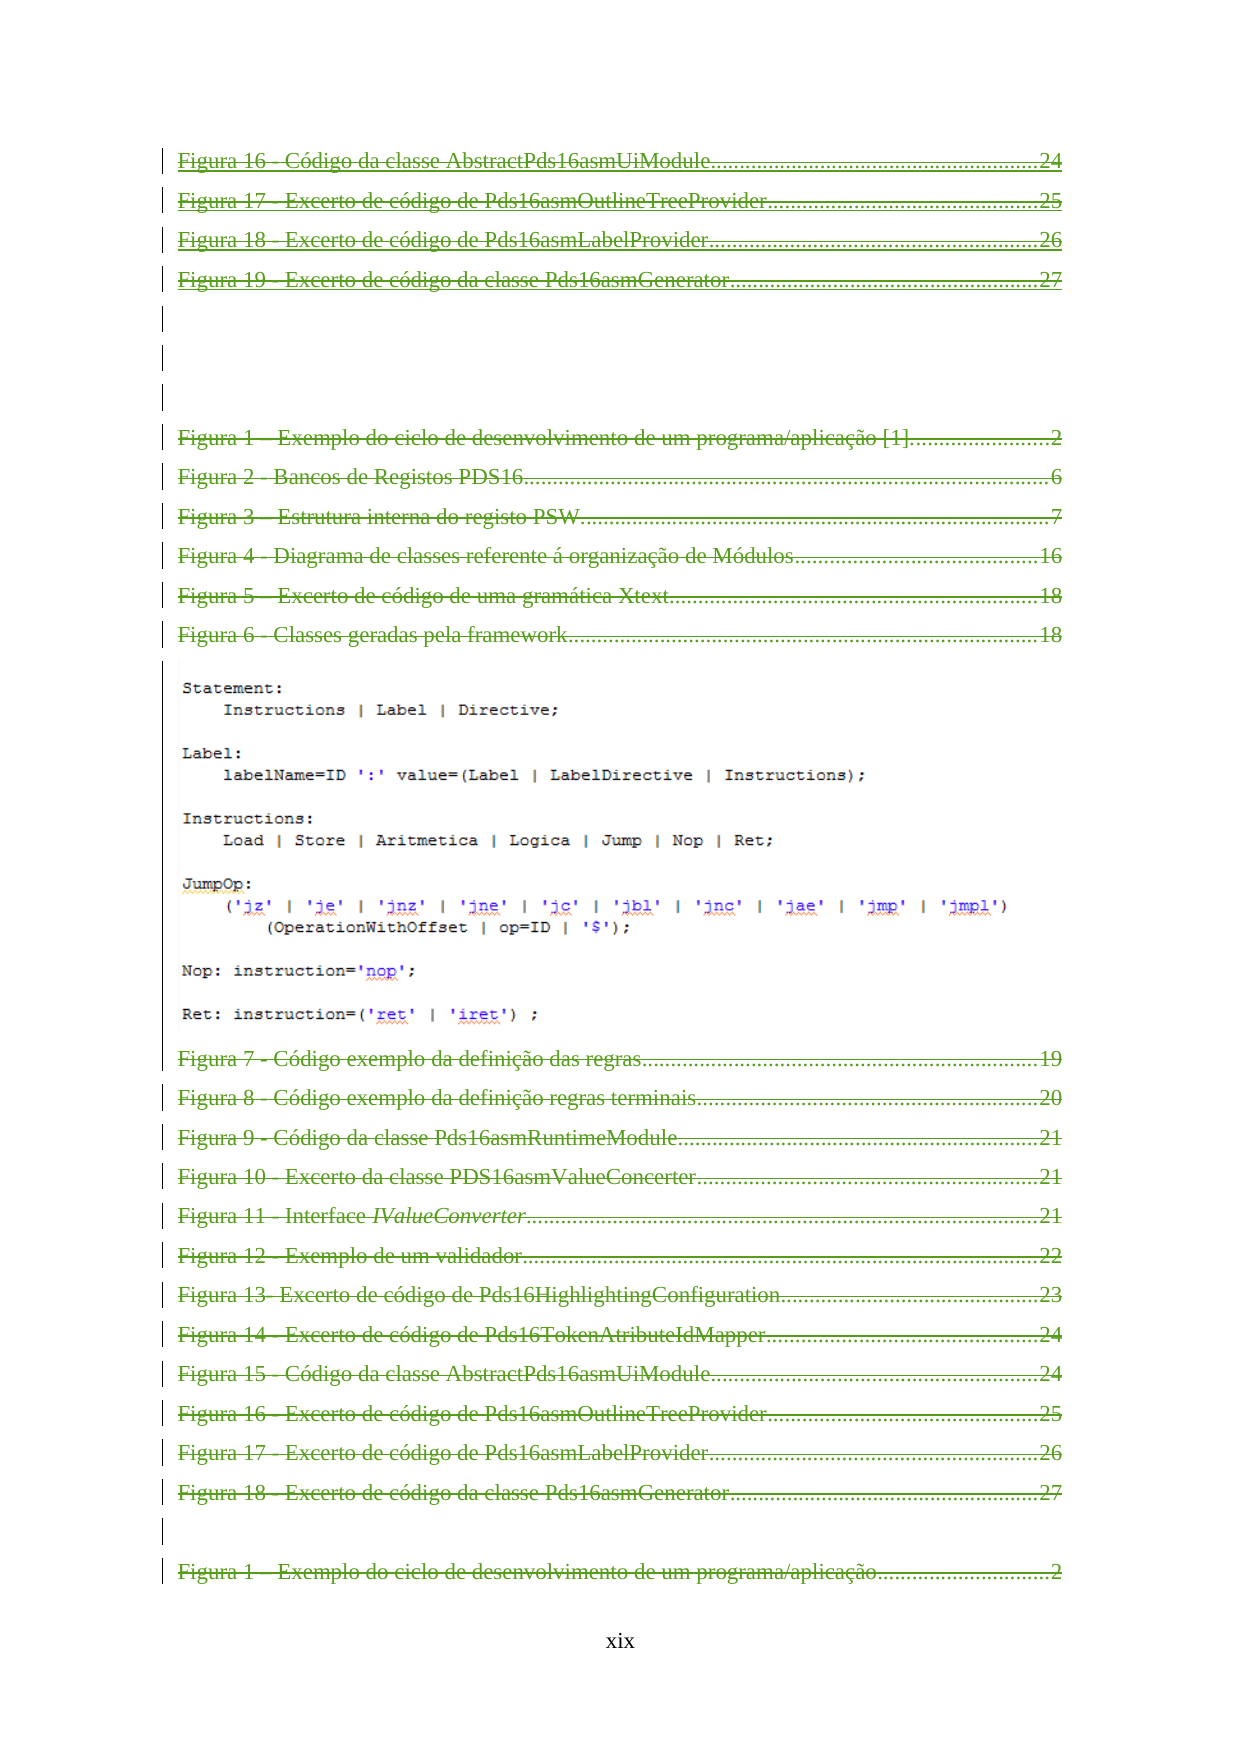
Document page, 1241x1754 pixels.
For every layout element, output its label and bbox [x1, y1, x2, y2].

picture [177, 660, 1063, 1032]
